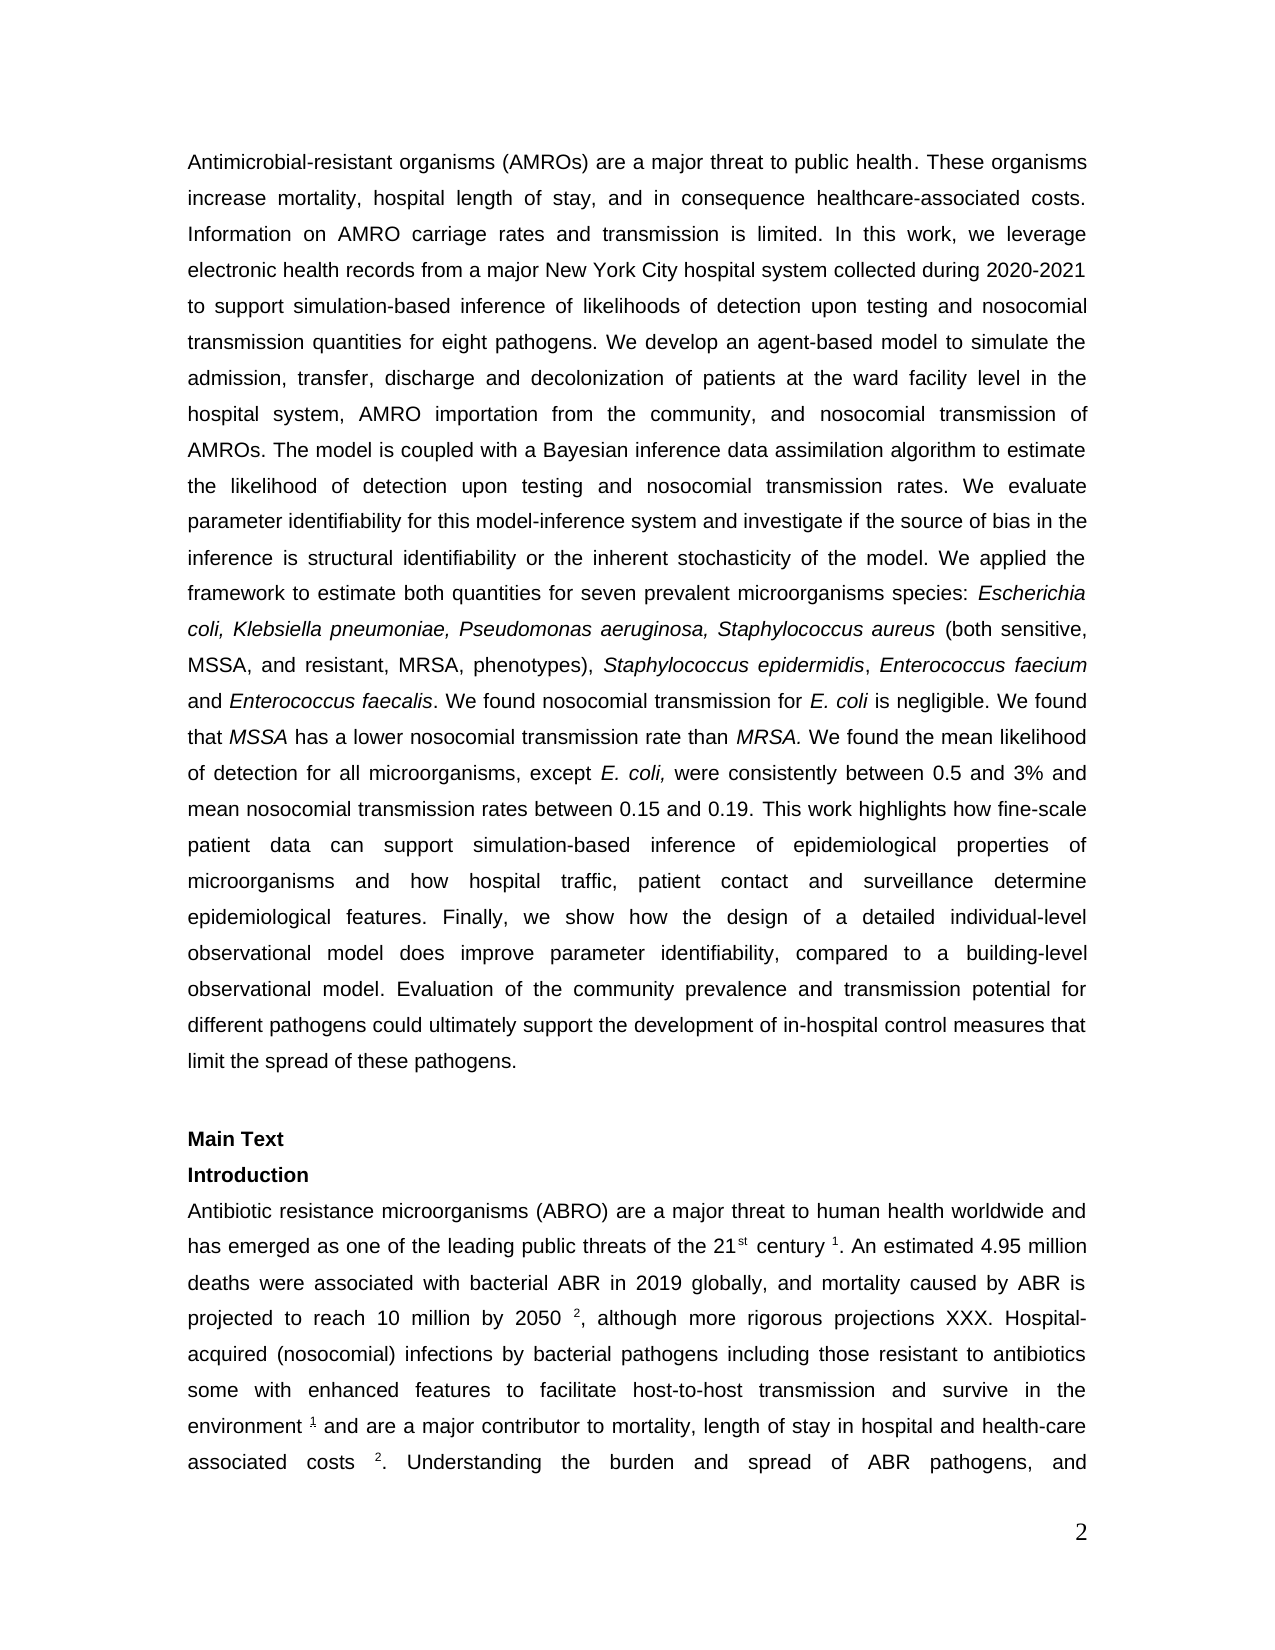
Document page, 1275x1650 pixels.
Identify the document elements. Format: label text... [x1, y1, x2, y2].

text Antimicrobial-resistant organisms (AMROs) are a major threat to public health. These organisms increase mortality, hospital length of stay, and in consequence healthcare-associated costs. Information on AMRO carriage rates and transmission is limited. In this work, we leverage electronic health records from a major New York City hospital system collected during 2020-2021 to support simulation-based inference of likelihoods of detection upon testing and nosocomial transmission quantities for eight pathogens. We develop an agent-based model to simulate the admission, transfer, discharge and decolonization of patients at the ward facility level in the hospital system, AMRO importation from the community, and nosocomial transmission of AMROs. The model is coupled with a Bayesian inference data assimilation algorithm to estimate the likelihood of detection upon testing and nosocomial transmission rates. We evaluate parameter identifiability for this model-inference system and investigate if the source of bias in the inference is structural identifiability or the inherent stochasticity of the model. We applied the framework to estimate both quantities for seven prevalent microorganisms species: Escherichia coli, Klebsiella pneumoniae, Pseudomonas aeruginosa, Staphylococcus aureus (both sensitive, MSSA, and resistant, MRSA, phenotypes), Staphylococcus epidermidis, Enterococcus faecium and Enterococcus faecalis. We found nosocomial transmission for E. coli is negligible. We found that MSSA has a lower nosocomial transmission rate than MRSA. We found the mean likelihood of detection for all microorganisms, except E. coli, were consistently between 0.5 and 3% and mean nosocomial transmission rates between 0.15 and 0.19. This work highlights how fine-scale patient data can support simulation-based inference of epidemiological properties of microorganisms and how hospital traffic, patient contact and surveillance determine epidemiological features. Finally, we show how the design of a detailed individual-level observational model does improve parameter identifiability, compared to a building-level observational model. Evaluation of the community prevalence and transmission potential for different pathogens could ultimately support the development of in-hospital control measures that limit the spread of these pathogens. [187, 150, 1087, 1072]
text Main Text [187, 1127, 1087, 1151]
text Introduction [187, 1162, 1087, 1186]
